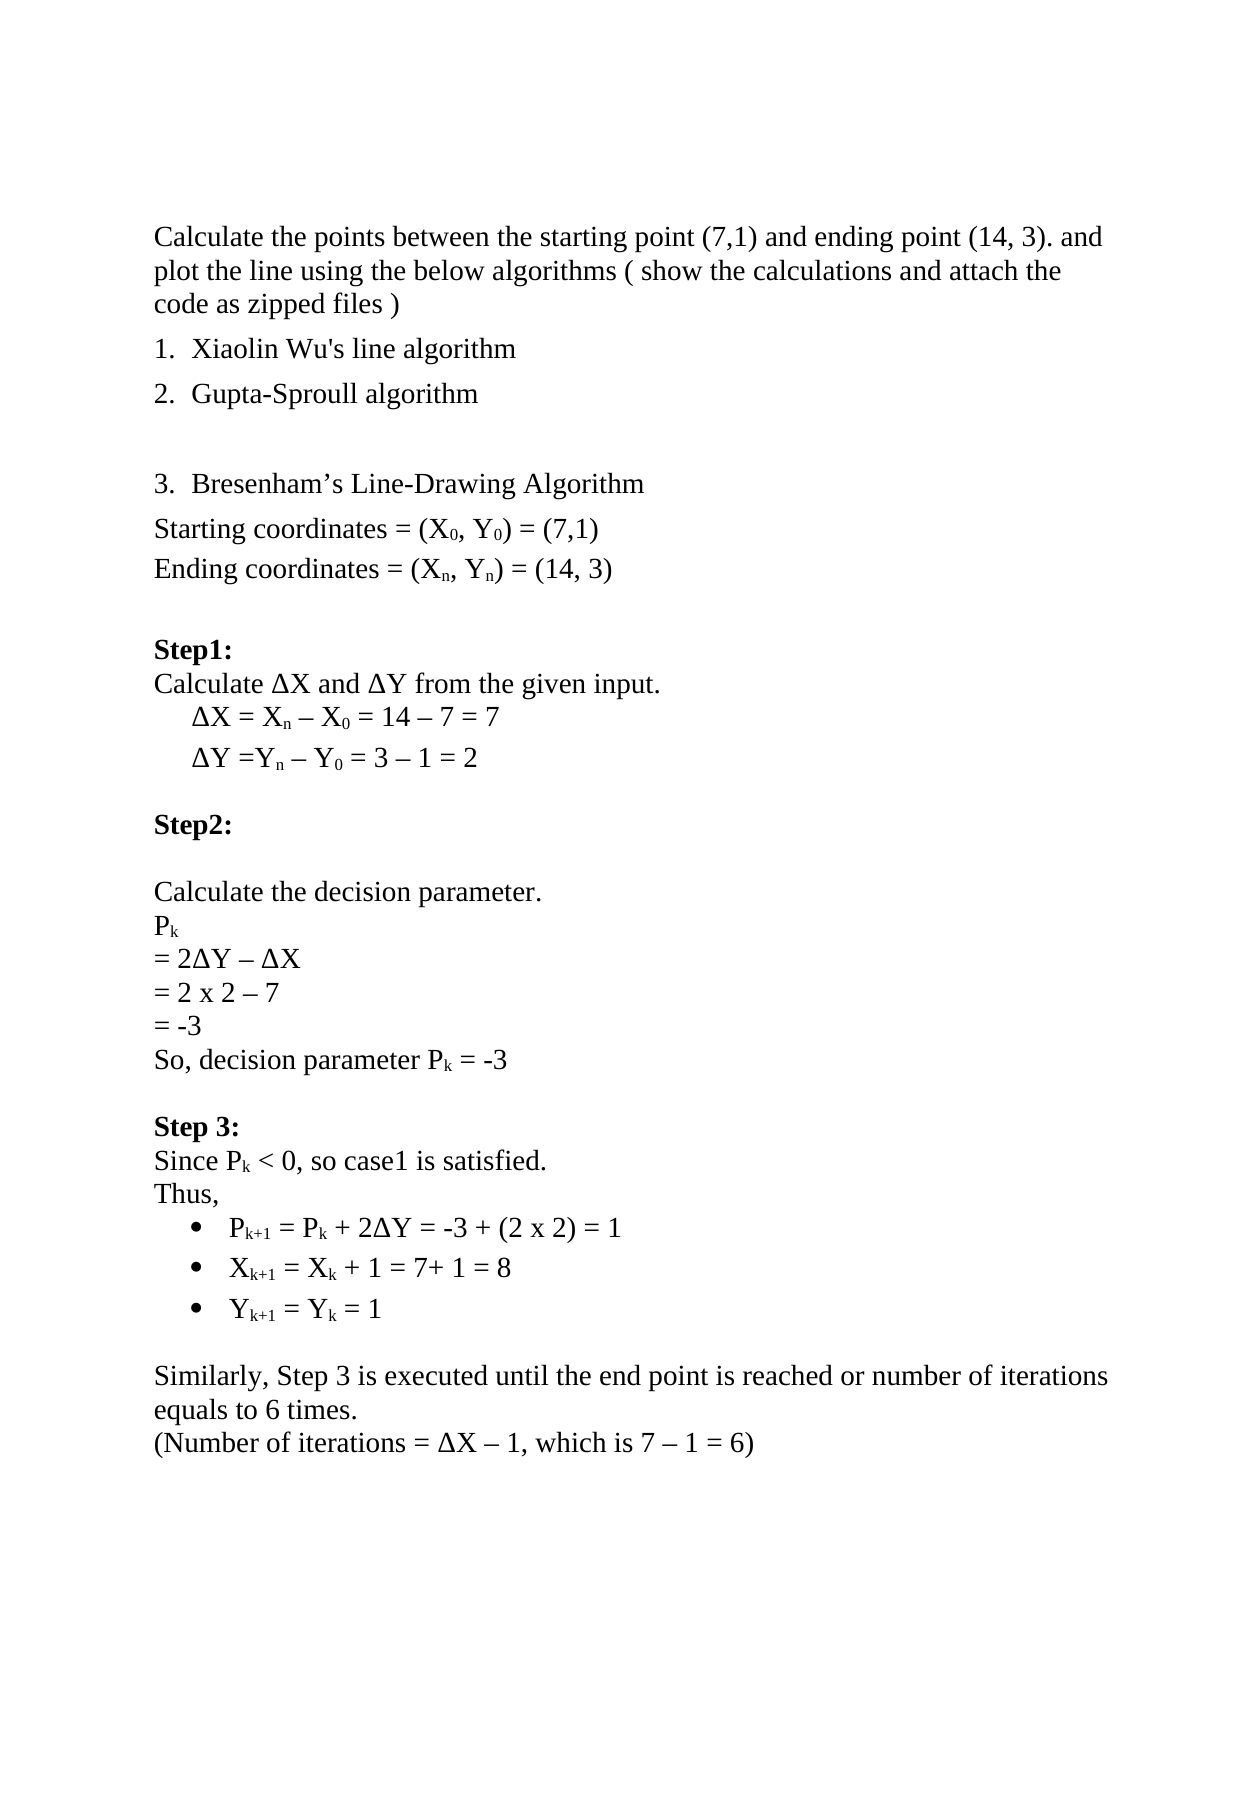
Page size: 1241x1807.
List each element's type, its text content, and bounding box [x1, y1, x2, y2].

list Yk+1 = Yk = 1 [191, 1291, 1117, 1325]
text Calculate the points between the starting point (7,1) and ending point (14, 3). and plot the line using the below algorithms ( show the calculations and attach the code as zipped files ) [153, 219, 1117, 320]
text Ending coordinates = (Xn, Yn) = (14, 3) [153, 552, 1117, 585]
list Gupta-Sproull algorithm [153, 376, 1117, 410]
text Calculate the decision parameter. [153, 874, 1117, 908]
text = 2 x 2 – 7 [153, 975, 1117, 1008]
text = -3 [153, 1008, 1117, 1042]
text Similarly, Step 3 is executed until the end point is reached or number of iterations equals to 6 times. [153, 1358, 1117, 1426]
text So, decision parameter Pk = -3 [153, 1042, 1117, 1076]
text Calculate ΔX and ΔY from the given input. [153, 666, 1117, 699]
text = 2ΔY – ΔX [153, 941, 1117, 975]
text Step2: [153, 807, 1117, 841]
text Step 3: [153, 1109, 1117, 1143]
text Since Pk < 0, so case1 is satisfied. [153, 1143, 1117, 1176]
text Starting coordinates = (X0, Y0) = (7,1) [153, 511, 1117, 544]
list Bresenham’s Line-Drawing Algorithm [153, 466, 1117, 499]
list Pk+1 = Pk + 2ΔY = -3 + (2 x 2) = 1 [191, 1210, 1117, 1243]
text Thus, [153, 1176, 1117, 1210]
text (Number of iterations = ΔX – 1, which is 7 – 1 = 6) [153, 1426, 1117, 1459]
text Pk [153, 908, 1117, 941]
text ΔY =Yn – Y0 = 3 – 1 = 2 [191, 740, 1117, 774]
list Xk+1 = Xk + 1 = 7+ 1 = 8 [191, 1251, 1117, 1284]
text ΔX = Xn – X0 = 14 – 7 = 7 [191, 699, 1117, 733]
text Step1: [153, 632, 1117, 666]
list Xiaolin Wu's line algorithm [153, 331, 1117, 365]
